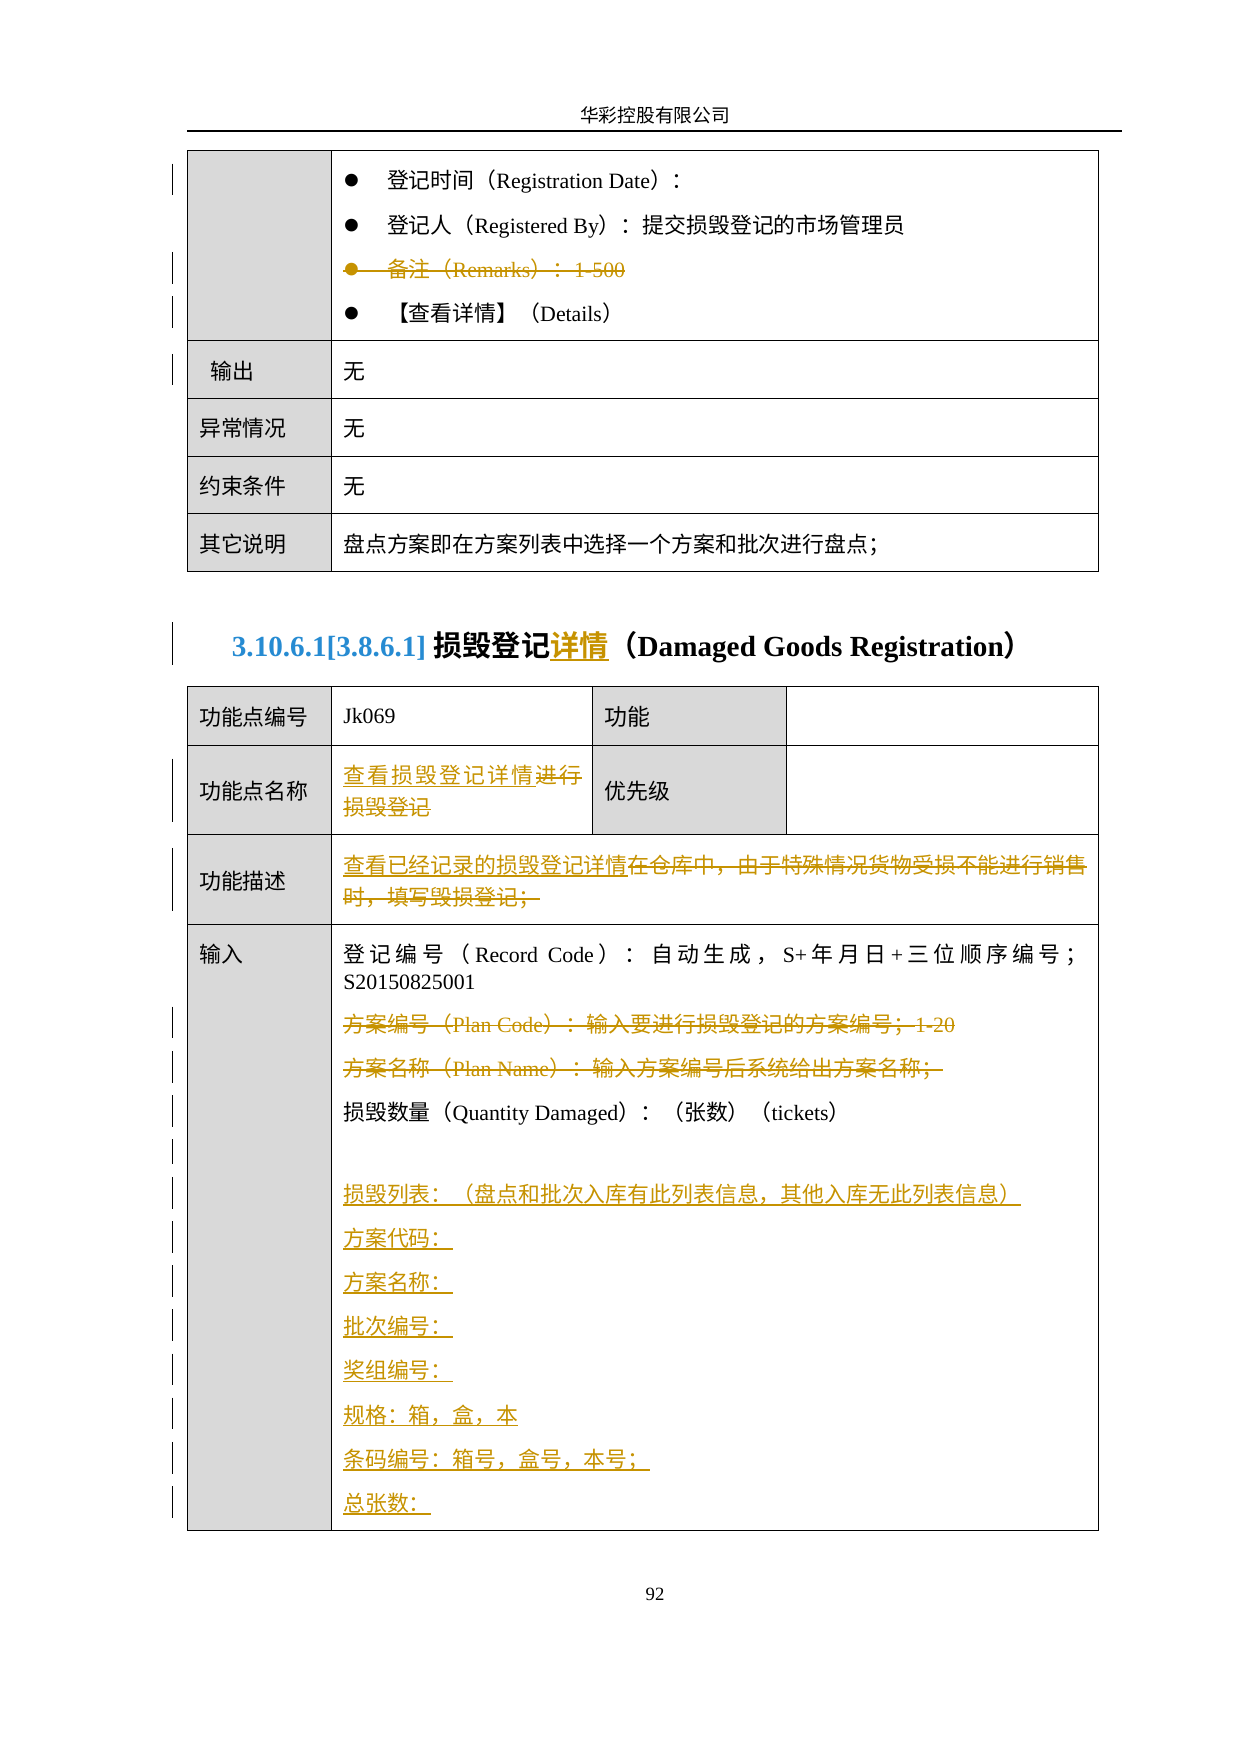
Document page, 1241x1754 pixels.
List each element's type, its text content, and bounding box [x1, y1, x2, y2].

table_header 功能点编号 [188, 687, 331, 745]
table_cell [787, 746, 1098, 834]
table_cell 输入 [188, 925, 331, 1530]
table_cell 优先级 [593, 746, 786, 834]
subtitle 损毁登记（Damaged Goods Registration） [232, 622, 1240, 664]
table_cell 无 [332, 399, 1098, 456]
table_cell 功能描述 [188, 835, 331, 924]
table_cell 输入 [188, 151, 331, 340]
table_cell 无 [332, 341, 1098, 398]
table_cell 功能点名称 [188, 746, 331, 834]
table_header [787, 687, 1098, 745]
table_cell 异常情况 [188, 399, 331, 456]
table_cell 约束条件 [188, 457, 331, 513]
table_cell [332, 925, 1098, 1530]
table_header Jk069 [332, 687, 592, 745]
table_cell [332, 835, 1098, 924]
table_cell 盘点方案即在方案列表中选择一个方案和批次进行盘点； [332, 514, 1098, 571]
table_cell 无 [332, 457, 1098, 513]
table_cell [332, 151, 1098, 340]
table_cell [332, 746, 592, 834]
table_cell 输出 [188, 341, 331, 398]
table_cell 其它说明 [188, 514, 331, 571]
table_header 功能 [593, 687, 786, 745]
